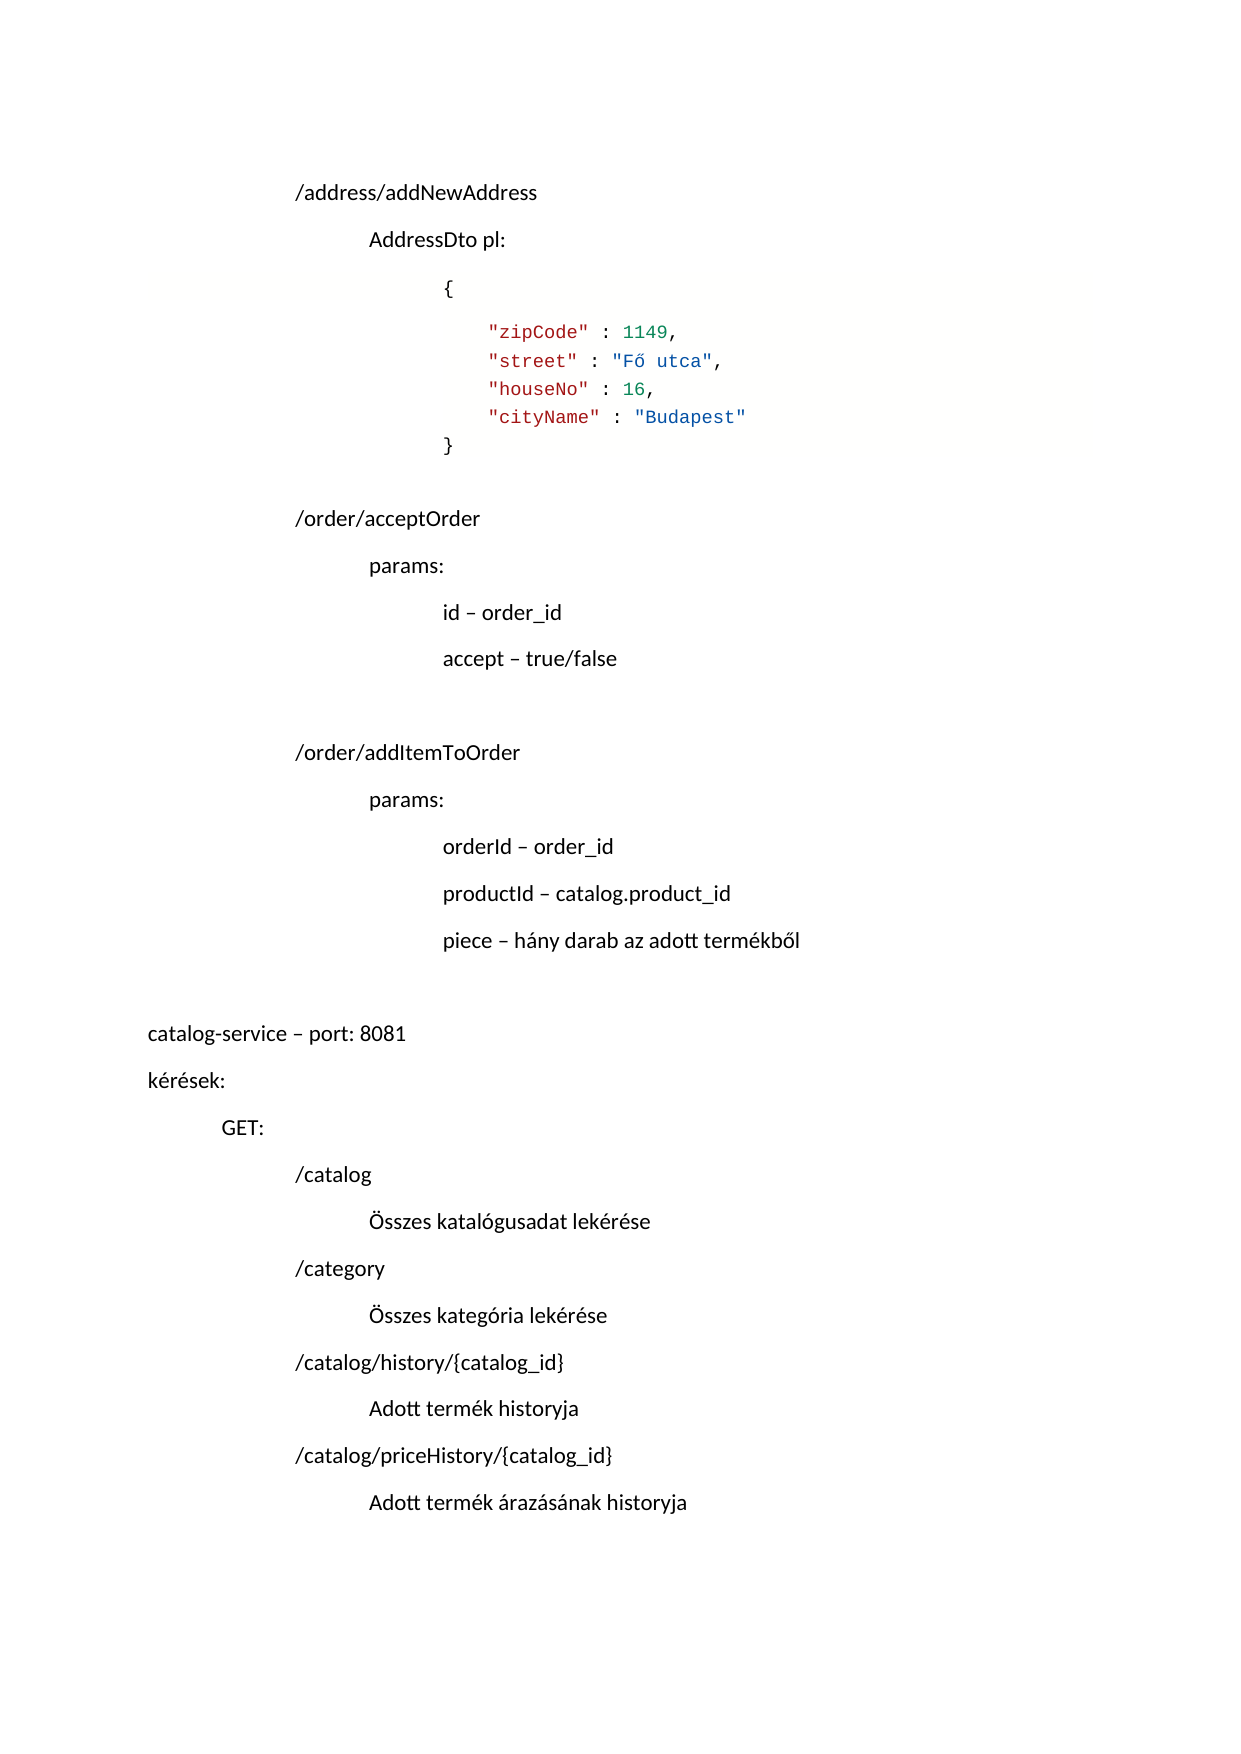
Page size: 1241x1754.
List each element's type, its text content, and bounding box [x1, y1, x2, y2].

text /catalog [221, 1160, 1093, 1188]
text catalog-service – port: 8081 [148, 1019, 1093, 1047]
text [295, 148, 1093, 206]
text { [148, 272, 1093, 300]
text "zipCode" : 1149, [443, 316, 1093, 344]
text /category [221, 1254, 1093, 1282]
text "cityName" : "Budapest" [443, 401, 1093, 429]
text Összes katalógusadat lekérése [221, 1207, 1093, 1235]
text productId – catalog.product_id [148, 879, 1093, 907]
text /catalog/history/{catalog_id} [221, 1348, 1093, 1376]
text kérések: [148, 1066, 1093, 1094]
text "street" : "Fő utca", [443, 344, 1093, 373]
text params: [148, 785, 1093, 813]
text id – order_id [148, 598, 1093, 626]
text GET: [148, 1113, 1093, 1141]
text AddressDto pl: [148, 225, 1093, 253]
text /order/acceptOrder [148, 504, 1093, 532]
text /order/addItemToOrder [148, 738, 1093, 766]
text /catalog/priceHistory/{catalog_id} [221, 1441, 1093, 1469]
text Adott termék árazásának historyja [221, 1488, 1093, 1516]
text params: [148, 551, 1093, 579]
text "houseNo" : 16, [443, 373, 1093, 401]
text orderId – order_id [148, 832, 1093, 860]
text Adott termék historyja [221, 1394, 1093, 1422]
text piece – hány darab az adott termékből [148, 926, 1093, 954]
text Összes kategória lekérése [221, 1301, 1093, 1329]
text accept – true/false [148, 644, 1093, 672]
text } [443, 429, 1093, 457]
